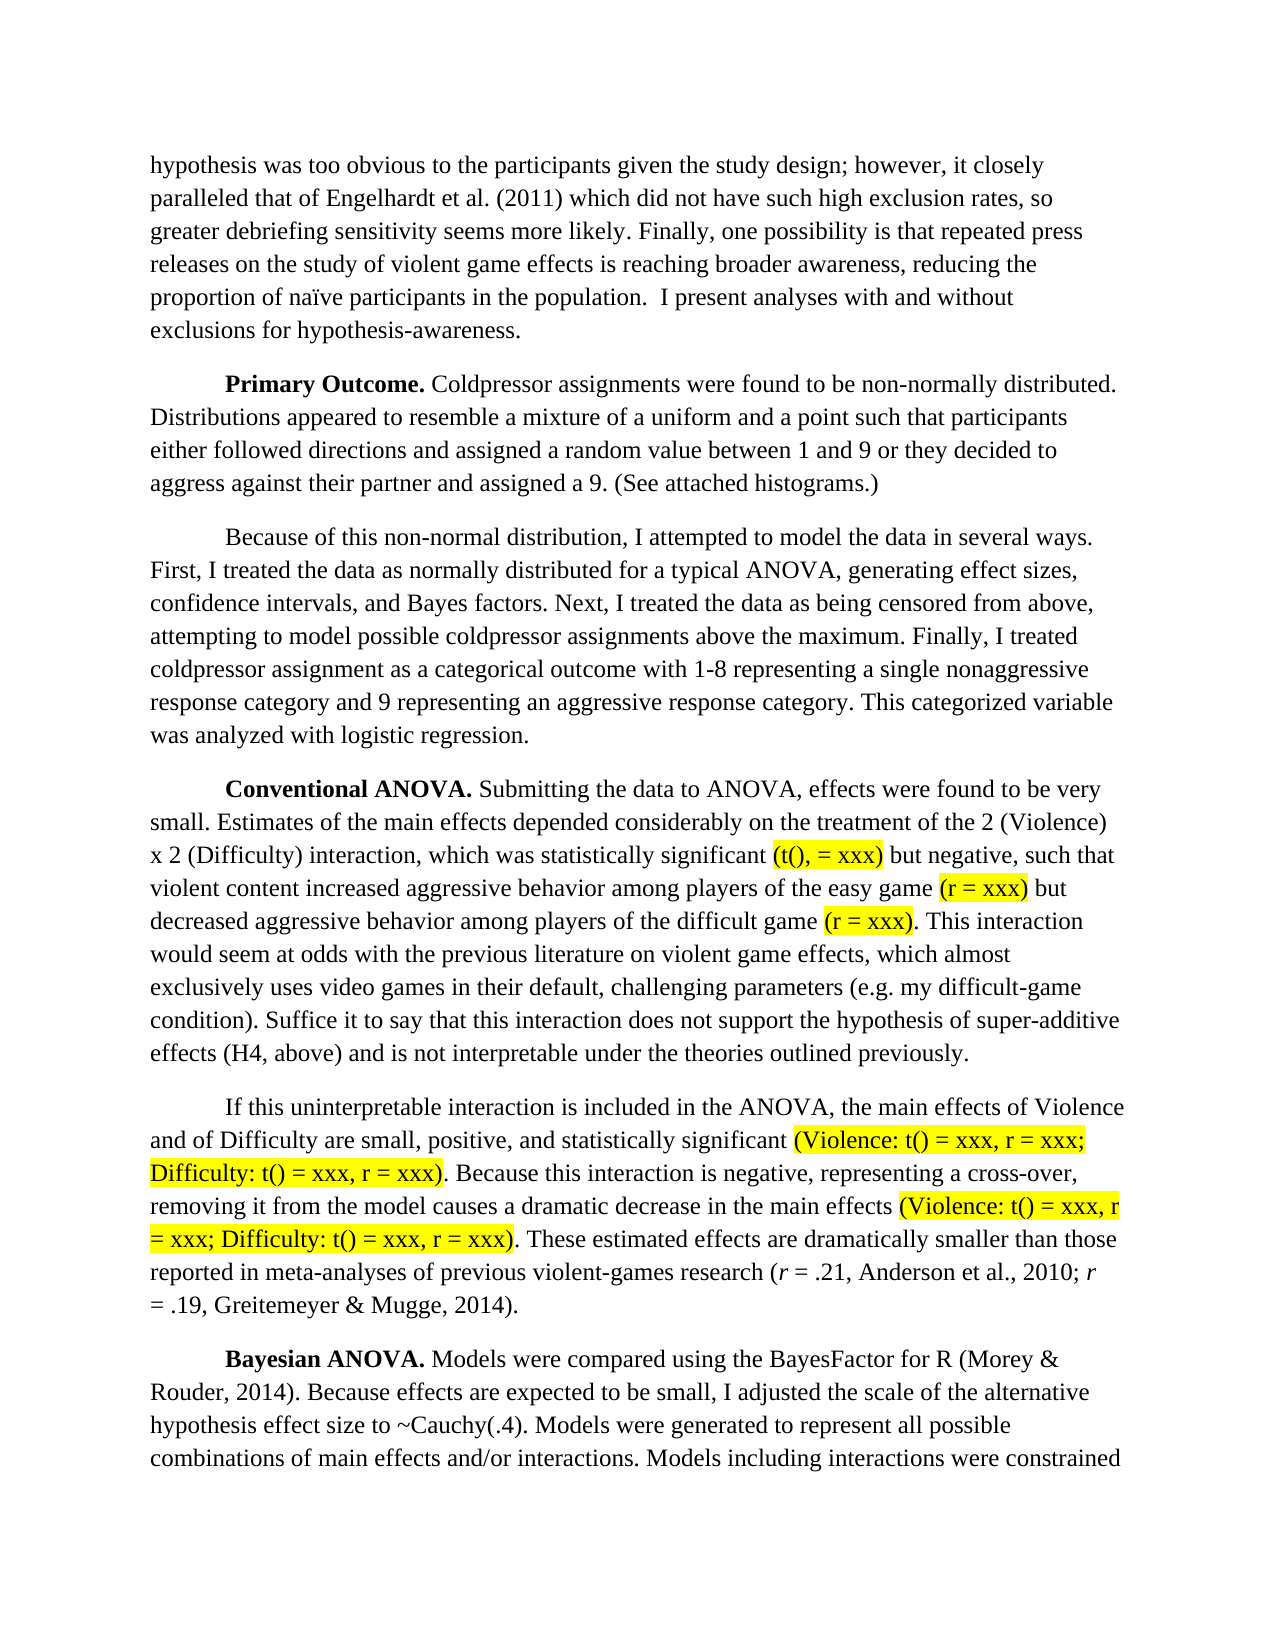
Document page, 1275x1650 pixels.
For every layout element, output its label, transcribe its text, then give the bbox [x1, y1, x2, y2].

text Because of this non-normal distribution, I attempted to model the data in several ways. First, I treated the data as normally distributed for a typical ANOVA, generating effect sizes, confidence intervals, and Bayes factors. Next, I treated the data as being censored from above, attempting to model possible coldpressor assignments above the maximum. Finally, I treated coldpressor assignment as a categorical outcome with 1-8 representing a single nonaggressive response category and 9 representing an aggressive response category. This categorized variable was analyzed with logistic regression. [150, 522, 1125, 749]
text If this uninterpretable interaction is included in the ANOVA, the main effects of Violence and of Difficulty are small, positive, and statistically significant (Violence: t() = xxx, r = xxx; Difficulty: t() = xxx, r = xxx). Because this interaction is negative, representing a cross-over, removing it from the model causes a dramatic decrease in the main effects (Violence: t() = xxx, r = xxx; Difficulty: t() = xxx, r = xxx). These estimated effects are dramatically smaller than those reported in meta-analyses of previous violent-games research (r = .21, Anderson et al., 2010; r = .19, Greitemeyer & Mugge, 2014). [150, 1092, 1125, 1319]
text Conventional ANOVA. Submitting the data to ANOVA, effects were found to be very small. Estimates of the main effects depended considerably on the treatment of the 2 (Violence) x 2 (Difficulty) interaction, which was statistically significant (t(), = xxx) but negative, such that violent content increased aggressive behavior among players of the easy game (r = xxx) but decreased aggressive behavior among players of the difficult game (r = xxx). This interaction would seem at odds with the previous literature on violent game effects, which almost exclusively uses video games in their default, challenging parameters (e.g. my difficult-game condition). Suffice it to say that this interaction does not support the hypothesis of super-additive effects (H4, above) and is not interpretable under the theories outlined previously. [150, 774, 1125, 1067]
text Primary Outcome. Coldpressor assignments were found to be non-normally distributed. Distributions appeared to resemble a mixture of a uniform and a point such that participants either followed directions and assigned a random value between 1 and 9 or they decided to aggress against their partner and assigned a 9. (See attached histograms.) [150, 369, 1125, 497]
